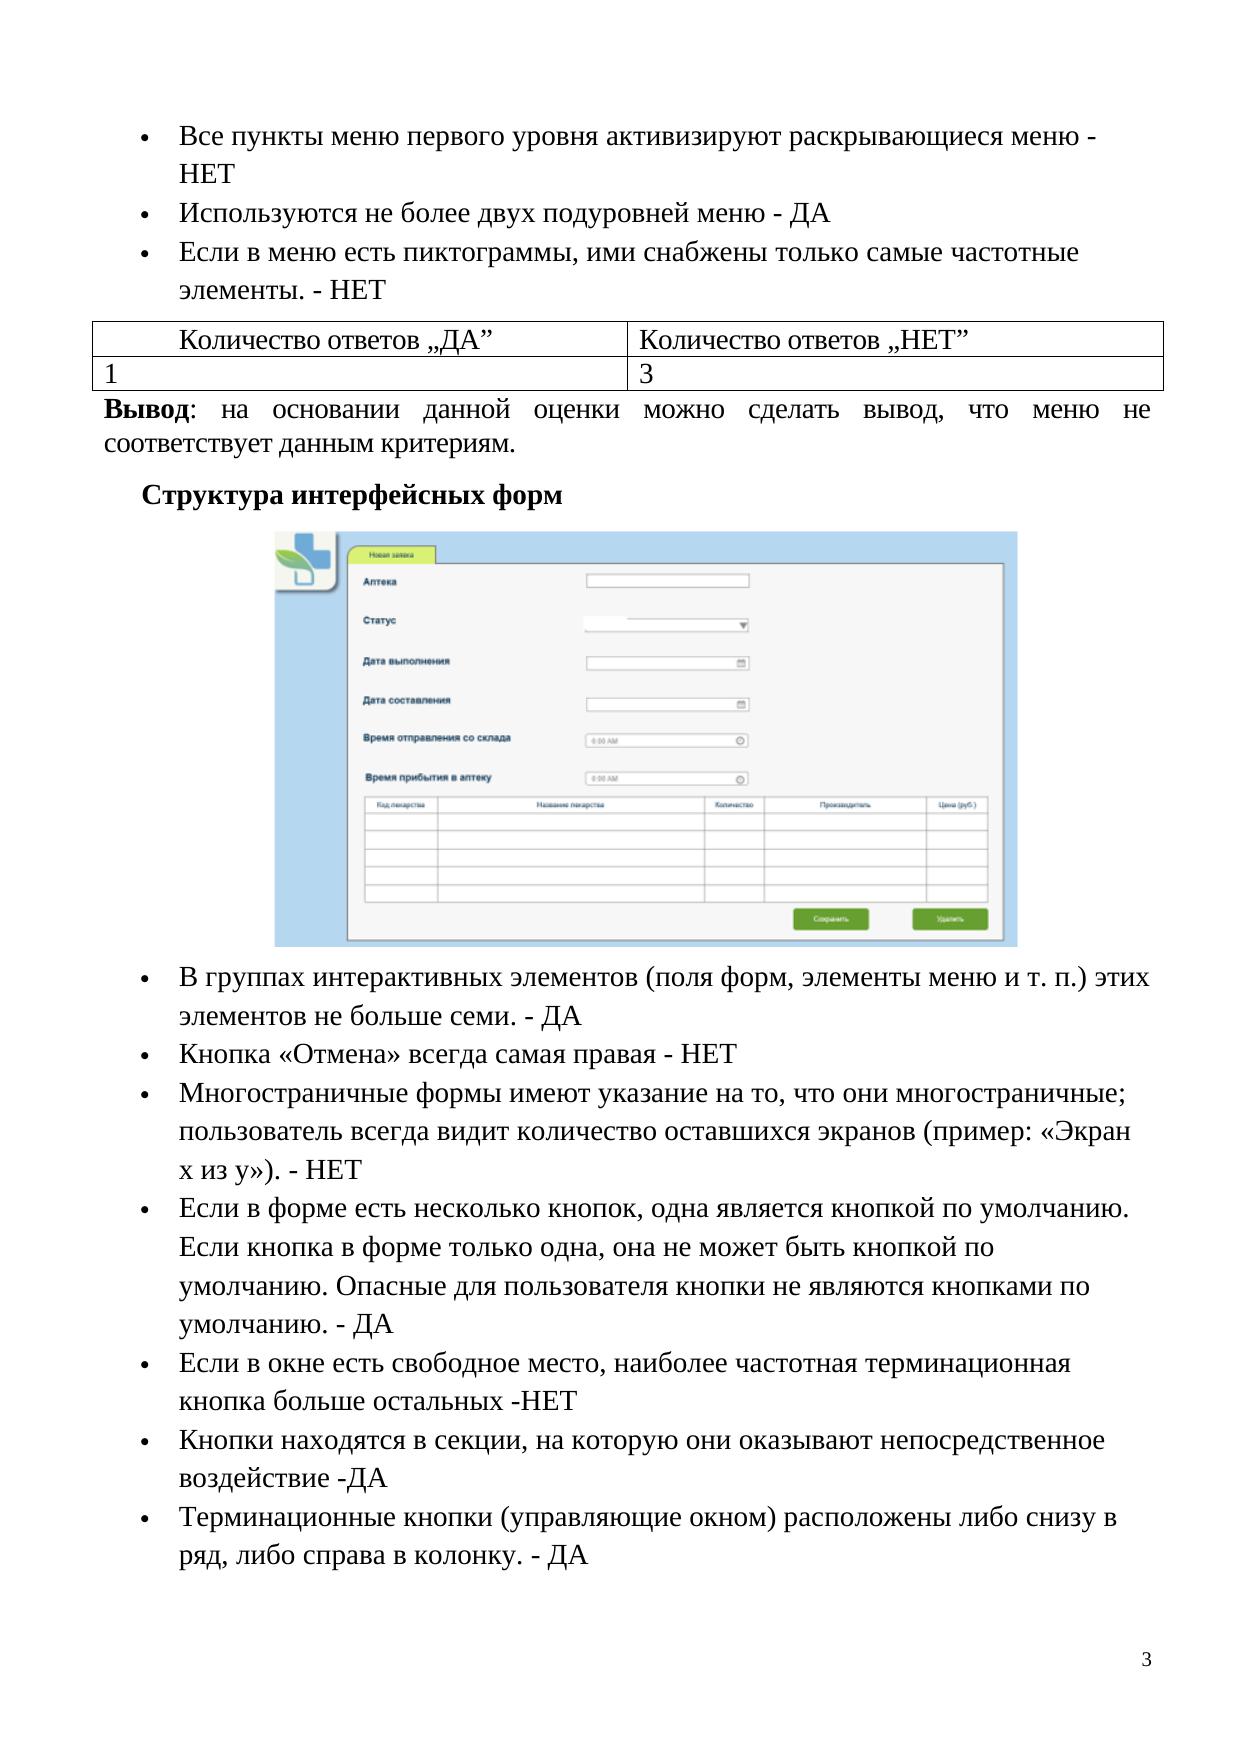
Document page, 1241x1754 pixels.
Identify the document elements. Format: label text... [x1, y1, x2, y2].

list Используются не более двух подуровней меню - ДА [141, 195, 1150, 229]
list Все пункты меню первого уровня активизируют раскрывающиеся меню - НЕТ [141, 118, 1150, 190]
table_cell 1 [93, 357, 627, 390]
list Кнопки находятся в секции, на которую они оказывают непосредственное воздействие -ДА [141, 1422, 1150, 1494]
text Структура интерфейсных форм [141, 477, 1152, 511]
table_header Количество ответов „ДА” [93, 322, 627, 356]
table_cell 3 [628, 357, 1163, 390]
list Кнопка «Отмена» всегда самая правая - НЕТ [141, 1036, 1150, 1070]
list Если в форме есть несколько кнопок, одна является кнопкой по умолчанию. Если кнопка в форме только одна, она не может быть кнопкой по умолчанию. Опасные для пользователя кнопки не являются кнопками по умолчанию. - ДА [141, 1191, 1150, 1340]
table_header Количество ответов „НЕТ” [628, 322, 1163, 356]
text Вывод: на основании данной оценки можно сделать вывод, что меню не соответствует данным критериям. [103, 391, 1152, 458]
list Многостраничные формы имеют указание на то, что они многостраничные; пользователь всегда видит количество оставшихся экранов (пример: «Экран x из y»). - НЕТ [141, 1075, 1150, 1186]
list Если в окне есть свободное место, наиболее частотная терминационная кнопка больше остальных -НЕТ [141, 1345, 1150, 1417]
list Терминационные кнопки (управляющие окном) расположены либо снизу в ряд, либо справа в колонку. - ДА [141, 1499, 1150, 1571]
picture [274, 529, 1019, 947]
list Если в меню есть пиктограммы, ими снабжены только самые частотные элементы. - НЕТ [141, 234, 1150, 306]
list В группах интерактивных элементов (поля форм, элементы меню и т. п.) этих элементов не больше семи. - ДА [141, 959, 1150, 1031]
